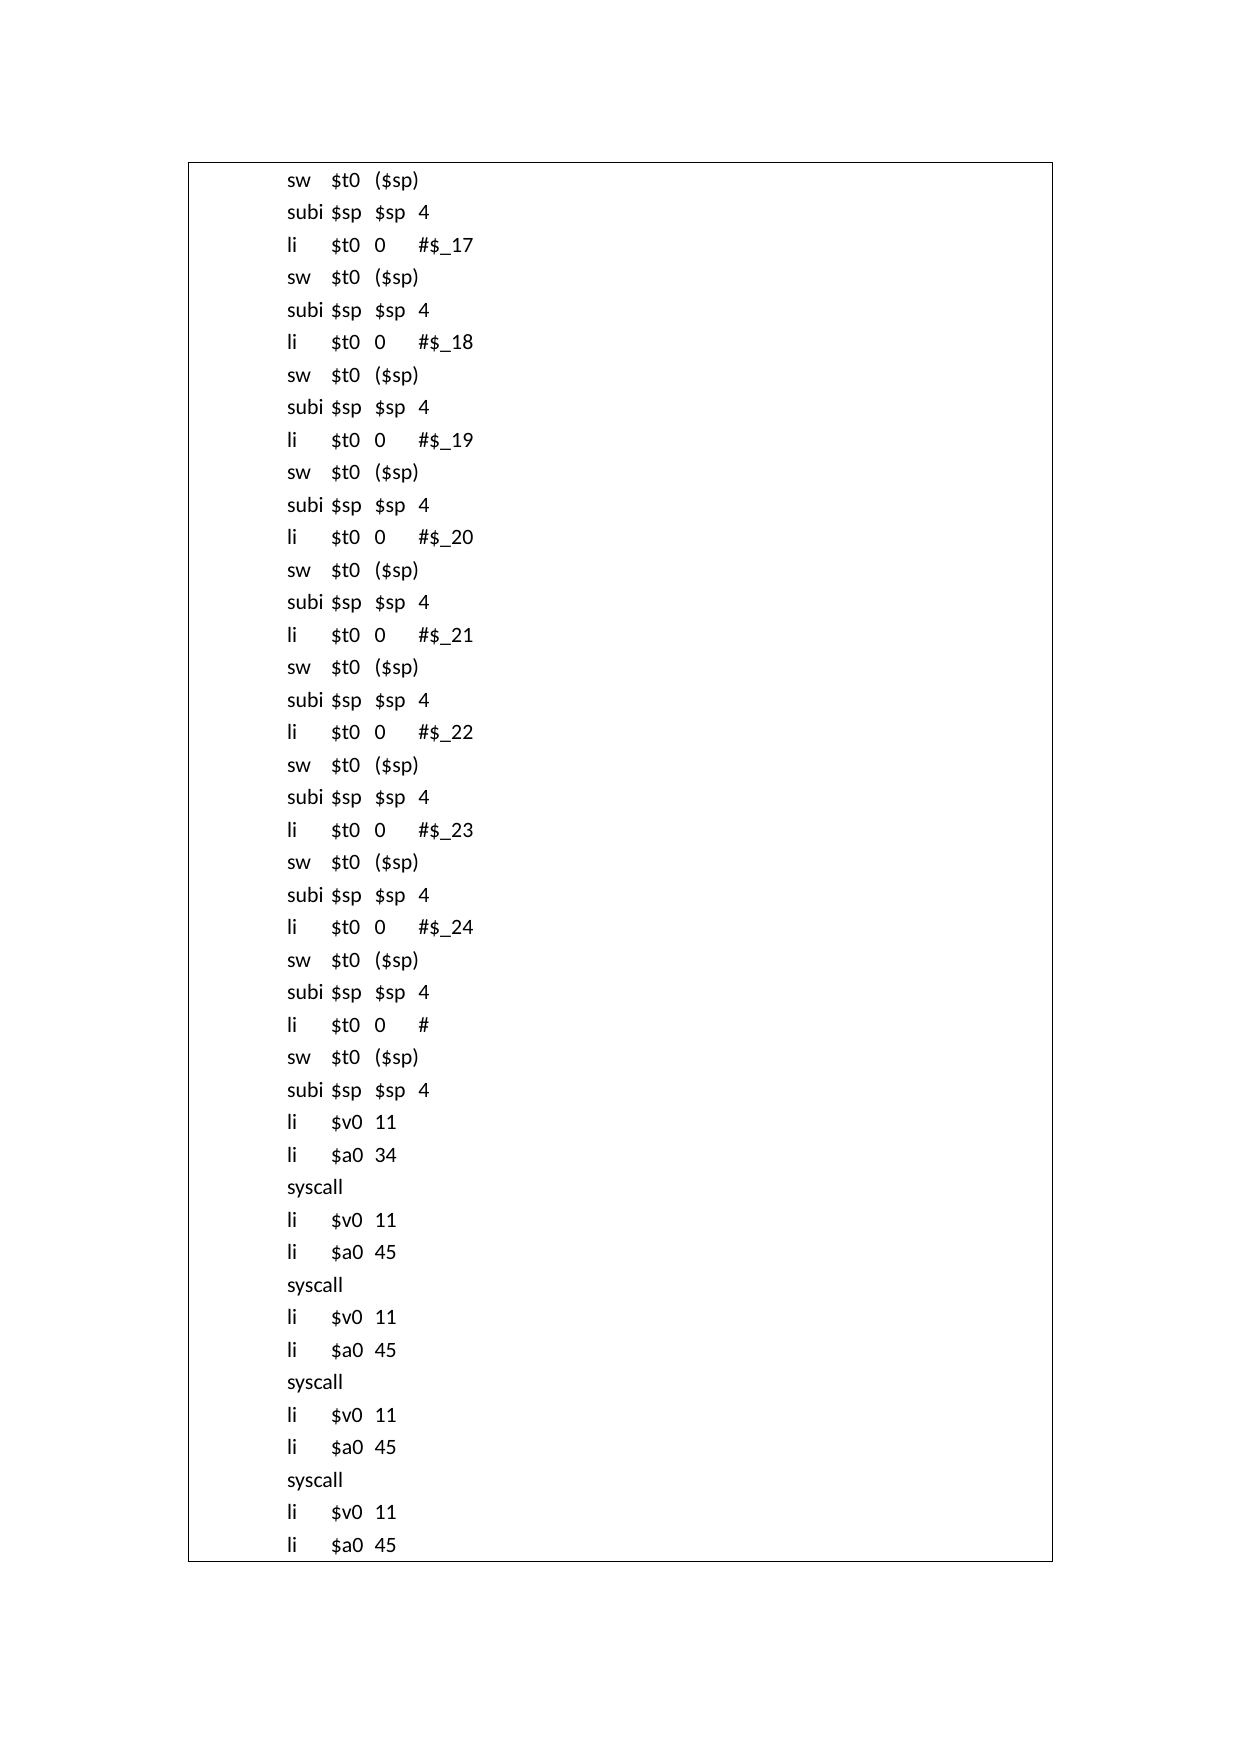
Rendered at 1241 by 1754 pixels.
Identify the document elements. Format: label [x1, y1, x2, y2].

table_header [189, 163, 1052, 1561]
